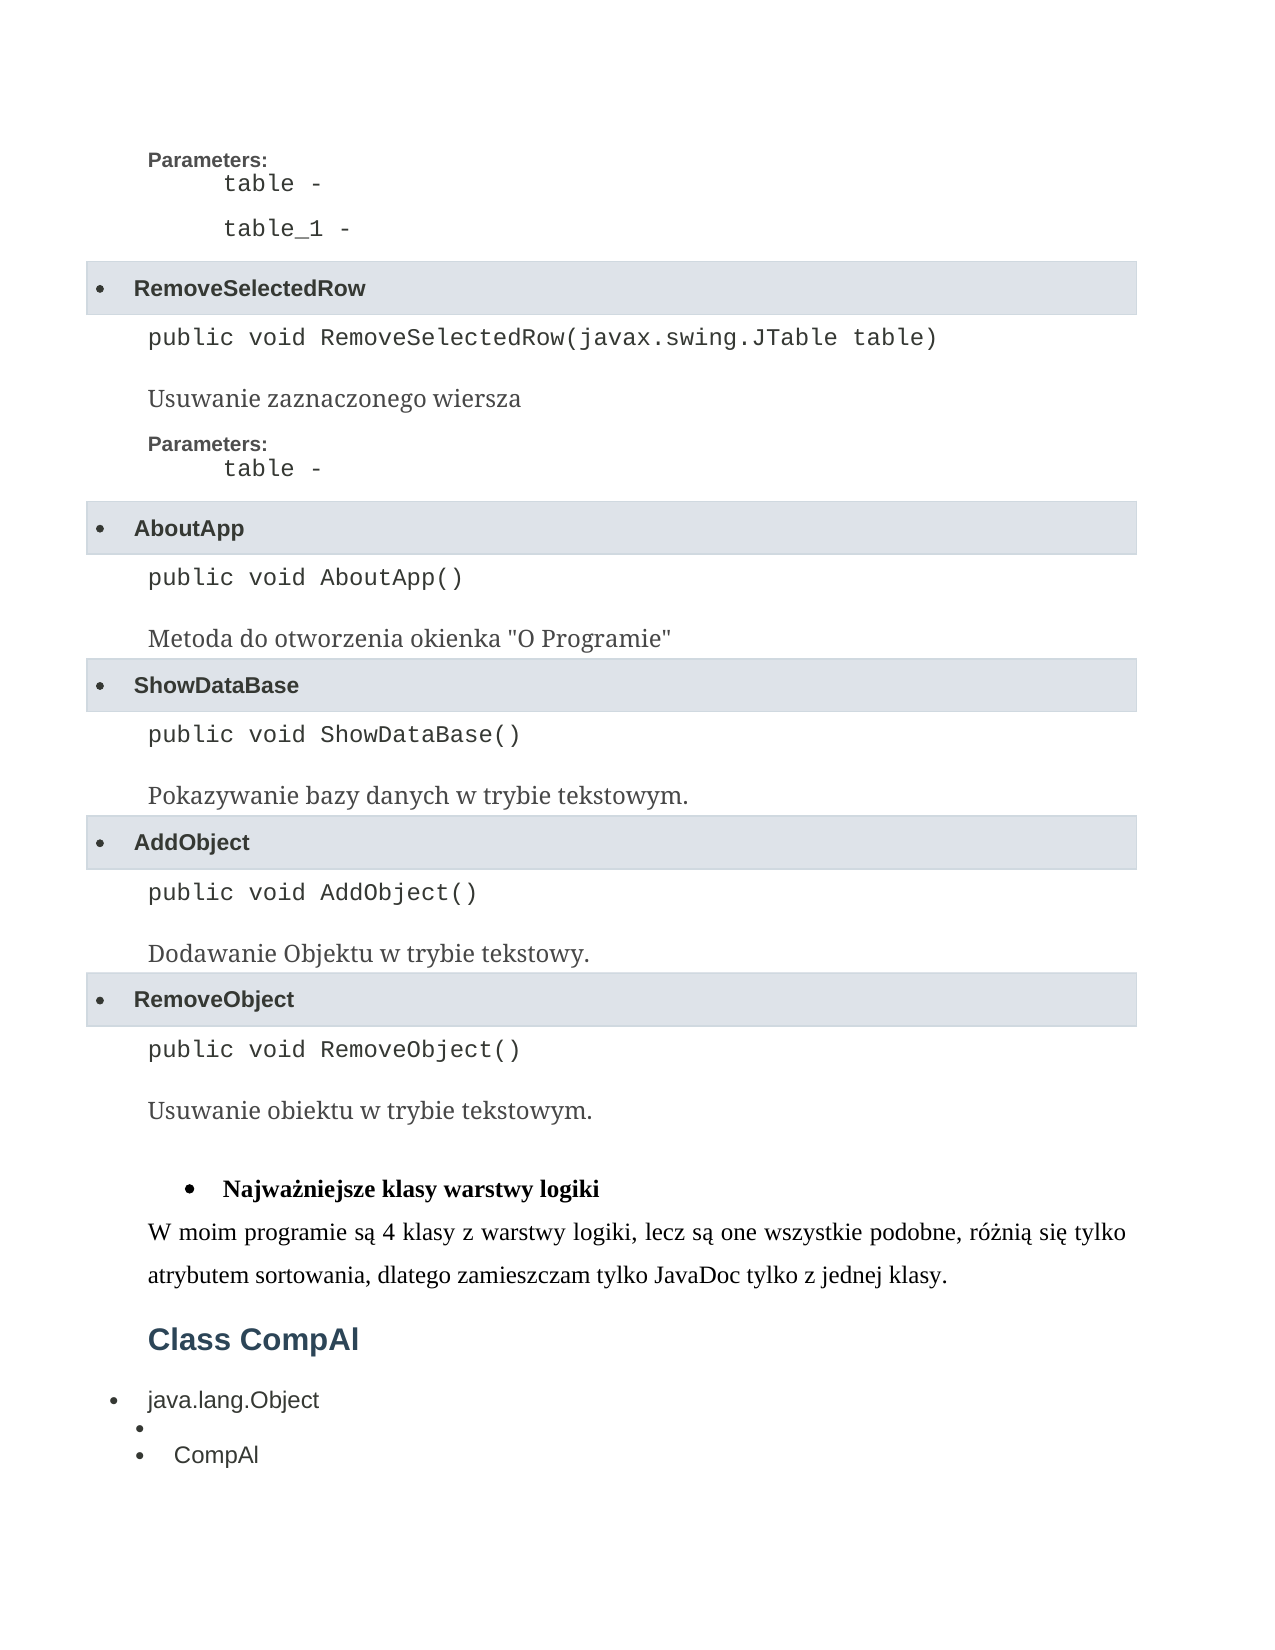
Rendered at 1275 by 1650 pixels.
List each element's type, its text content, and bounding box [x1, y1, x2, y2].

text table - [223, 172, 1127, 199]
list Najważniejsze klasy warstwy logiki [185, 1174, 1127, 1203]
text Usuwanie zaznaczonego wiersza [148, 382, 1127, 414]
text Parameters: [148, 432, 1127, 456]
text table - [223, 456, 1127, 483]
text Metoda do otworzenia okienka "O Programie" [148, 622, 1127, 654]
list RemoveSelectedRow [88, 262, 1136, 314]
text public void AboutApp() [148, 565, 1127, 593]
list CompAl [136, 1441, 1127, 1469]
list ShowDataBase [88, 660, 1136, 711]
list RemoveObject [88, 974, 1136, 1025]
text Usuwanie obiektu w trybie tekstowym. [148, 1094, 1127, 1126]
text W moim programie są 4 klasy z warstwy logiki, lecz są one wszystkie podobne, różnią się tylko atrybutem sortowania, dlatego zamieszczam tylko JavaDoc tylko z jednej klasy. [148, 1217, 1127, 1289]
subtitle Class CompAl [148, 1321, 1127, 1357]
text public void AddObject() [148, 880, 1127, 907]
text table_1 - [223, 216, 1127, 243]
text Dodawanie Objektu w trybie tekstowy. [148, 936, 1127, 969]
text Pokazywanie bazy danych w trybie tekstowym. [148, 779, 1127, 812]
list java.lang.Object [110, 1386, 1127, 1414]
text public void ShowDataBase() [148, 723, 1127, 750]
list AddObject [88, 817, 1136, 868]
text Parameters: [148, 148, 1127, 172]
text public void RemoveSelectedRow(javax.swing.JTable table) [148, 326, 1127, 353]
list AboutApp [88, 502, 1136, 553]
text public void RemoveObject() [148, 1037, 1127, 1064]
